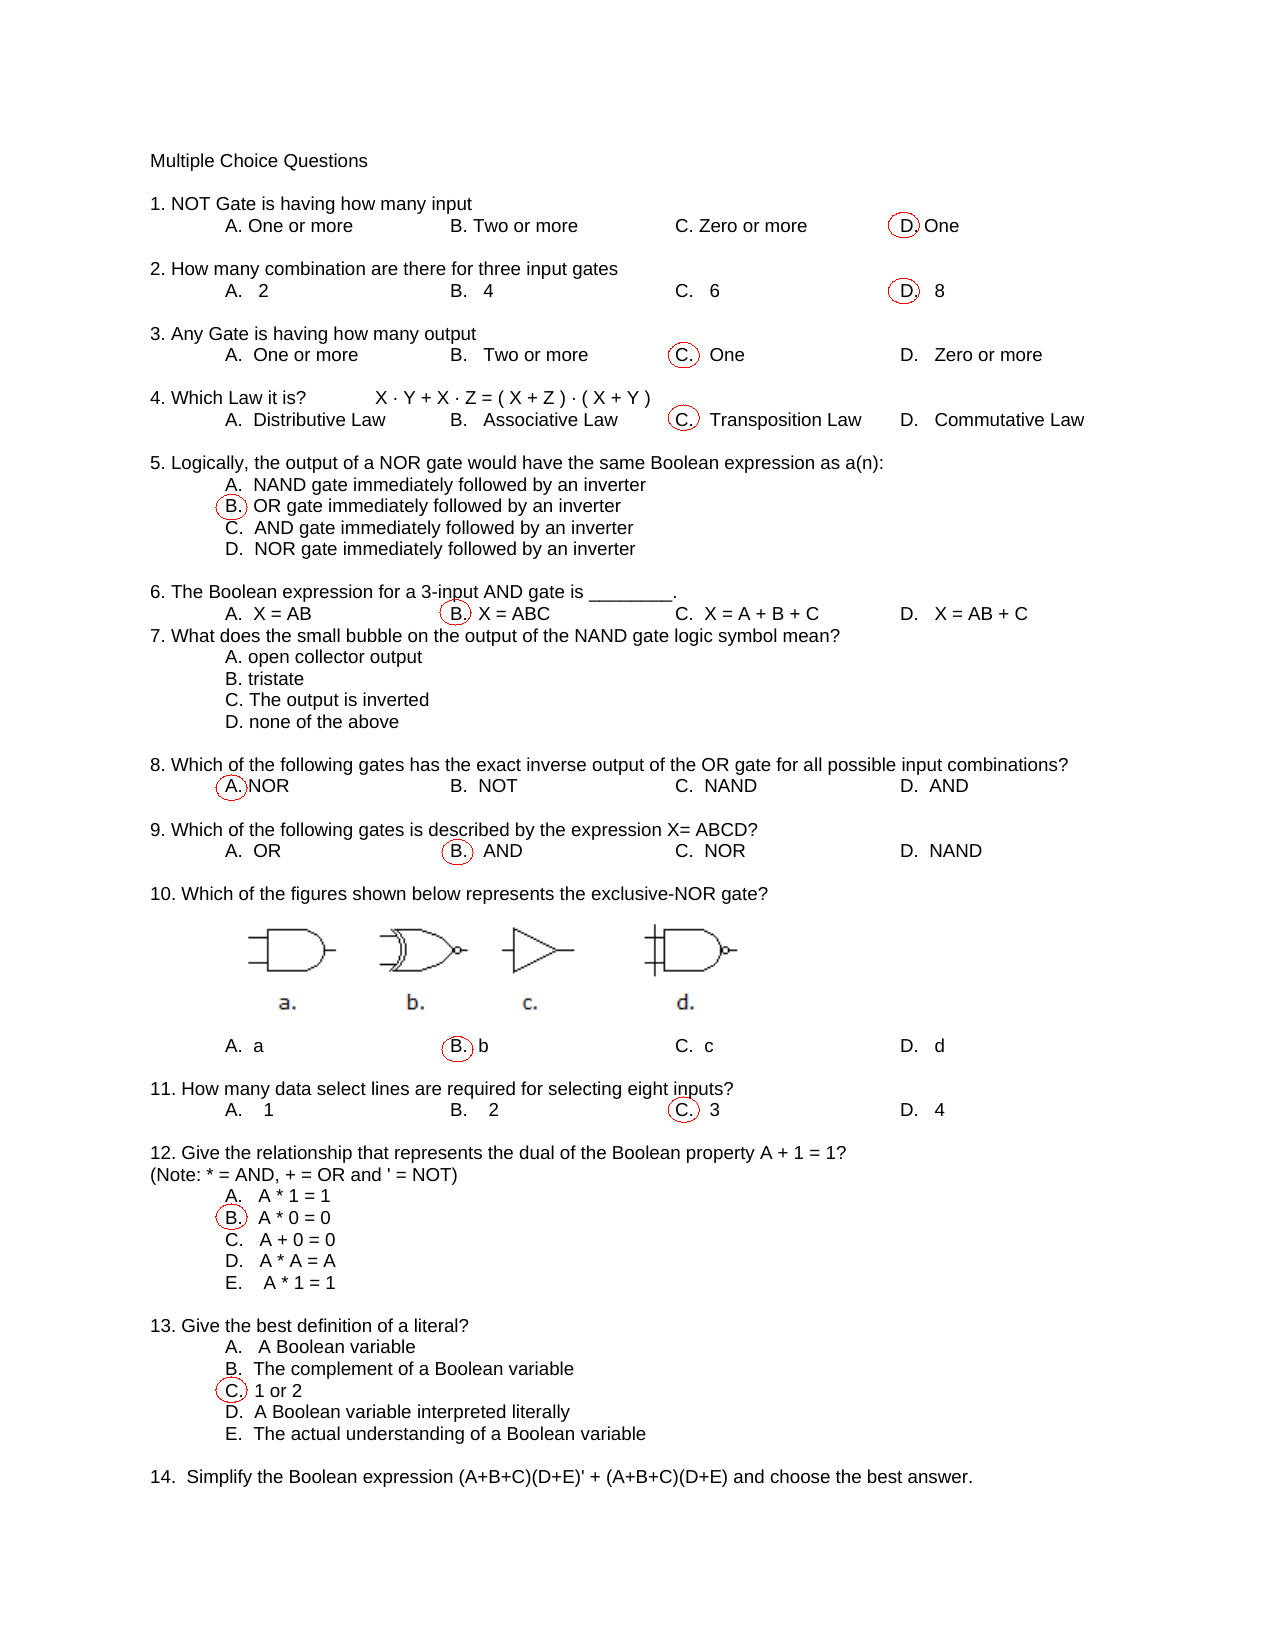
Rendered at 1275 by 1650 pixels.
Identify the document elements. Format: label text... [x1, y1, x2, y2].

text C. The output is inverted [150, 689, 1125, 711]
text C. 1 or 2 [150, 1379, 1125, 1401]
text A. One or more B. Two or more C. One D. Zero or more [150, 344, 1125, 366]
text 11. How many data select lines are required for selecting eight inputs? [150, 1077, 1125, 1099]
text 7. What does the small bubble on the output of the NAND gate logic symbol mean? [150, 624, 1125, 646]
text D. A * A = A [150, 1250, 1125, 1272]
text A. A * 1 = 1 [150, 1185, 1125, 1207]
text E. The actual understanding of a Boolean variable [150, 1422, 1125, 1444]
text 5. Logically, the output of a NOR gate would have the same Boolean expression as a(n): [150, 452, 1125, 473]
text A. NAND gate immediately followed by an inverter [150, 473, 1125, 495]
text B. The complement of a Boolean variable [150, 1358, 1125, 1379]
text B. A * 0 = 0 [150, 1207, 1125, 1228]
text (Note: * = AND, + = OR and ' = NOT) [150, 1164, 1125, 1185]
text C. A + 0 = 0 [150, 1228, 1125, 1250]
text A. open collector output [150, 646, 1125, 667]
picture [236, 904, 750, 1035]
text 10. Which of the figures shown below represents the exclusive-NOR gate? [150, 883, 1125, 905]
text A. X = AB B. X = ABC C. X = A + B + C D. X = AB + C [150, 603, 1125, 624]
text 2. How many combination are there for three input gates [150, 258, 1125, 279]
text 4. Which Law it is? X ∙ Y + X ∙ Z = ( X + Z ) ∙ ( X + Y ) [150, 387, 1125, 409]
text B. tristate [150, 667, 1125, 689]
text 13. Give the best definition of a literal? [150, 1315, 1125, 1336]
text 3. Any Gate is having how many output [150, 322, 1125, 344]
text A. NOR B. NOT C. NAND D. AND [150, 775, 1125, 797]
text D. A Boolean variable interpreted literally [150, 1401, 1125, 1422]
text 8. Which of the following gates has the exact inverse output of the OR gate for all possible input combinations? [150, 754, 1125, 775]
text B. OR gate immediately followed by an inverter [150, 495, 1125, 517]
text Multiple Choice Questions [150, 150, 1125, 172]
text D. none of the above [150, 711, 1125, 732]
text A. A Boolean variable [150, 1336, 1125, 1358]
text D. NOR gate immediately followed by an inverter [150, 538, 1125, 560]
text A. 2 B. 4 C. 6 D. 8 [150, 279, 1125, 301]
text 14. Simplify the Boolean expression (A+B+C)(D+E)' + (A+B+C)(D+E) and choose the best answer. [150, 1466, 1125, 1487]
text 6. The Boolean expression for a 3-input AND gate is ________. [150, 581, 1125, 603]
text A. OR B. AND C. NOR D. NAND [150, 840, 1125, 862]
text A. a B. b C. c D. d [150, 1034, 1125, 1056]
text A. One or more B. Two or more C. Zero or more D. One [150, 215, 1125, 236]
text C. AND gate immediately followed by an inverter [150, 517, 1125, 538]
text A. 1 B. 2 C. 3 D. 4 [150, 1099, 1125, 1121]
text E. A * 1 = 1 [150, 1272, 1125, 1293]
text 9. Which of the following gates is described by the expression X= ABCD? [150, 818, 1125, 840]
text 1. NOT Gate is having how many input [150, 193, 1125, 215]
text A. Distributive Law B. Associative Law C. Transposition Law D. Commutative Law [150, 409, 1125, 430]
text 12. Give the relationship that represents the dual of the Boolean property A + 1 = 1? [150, 1142, 1125, 1164]
